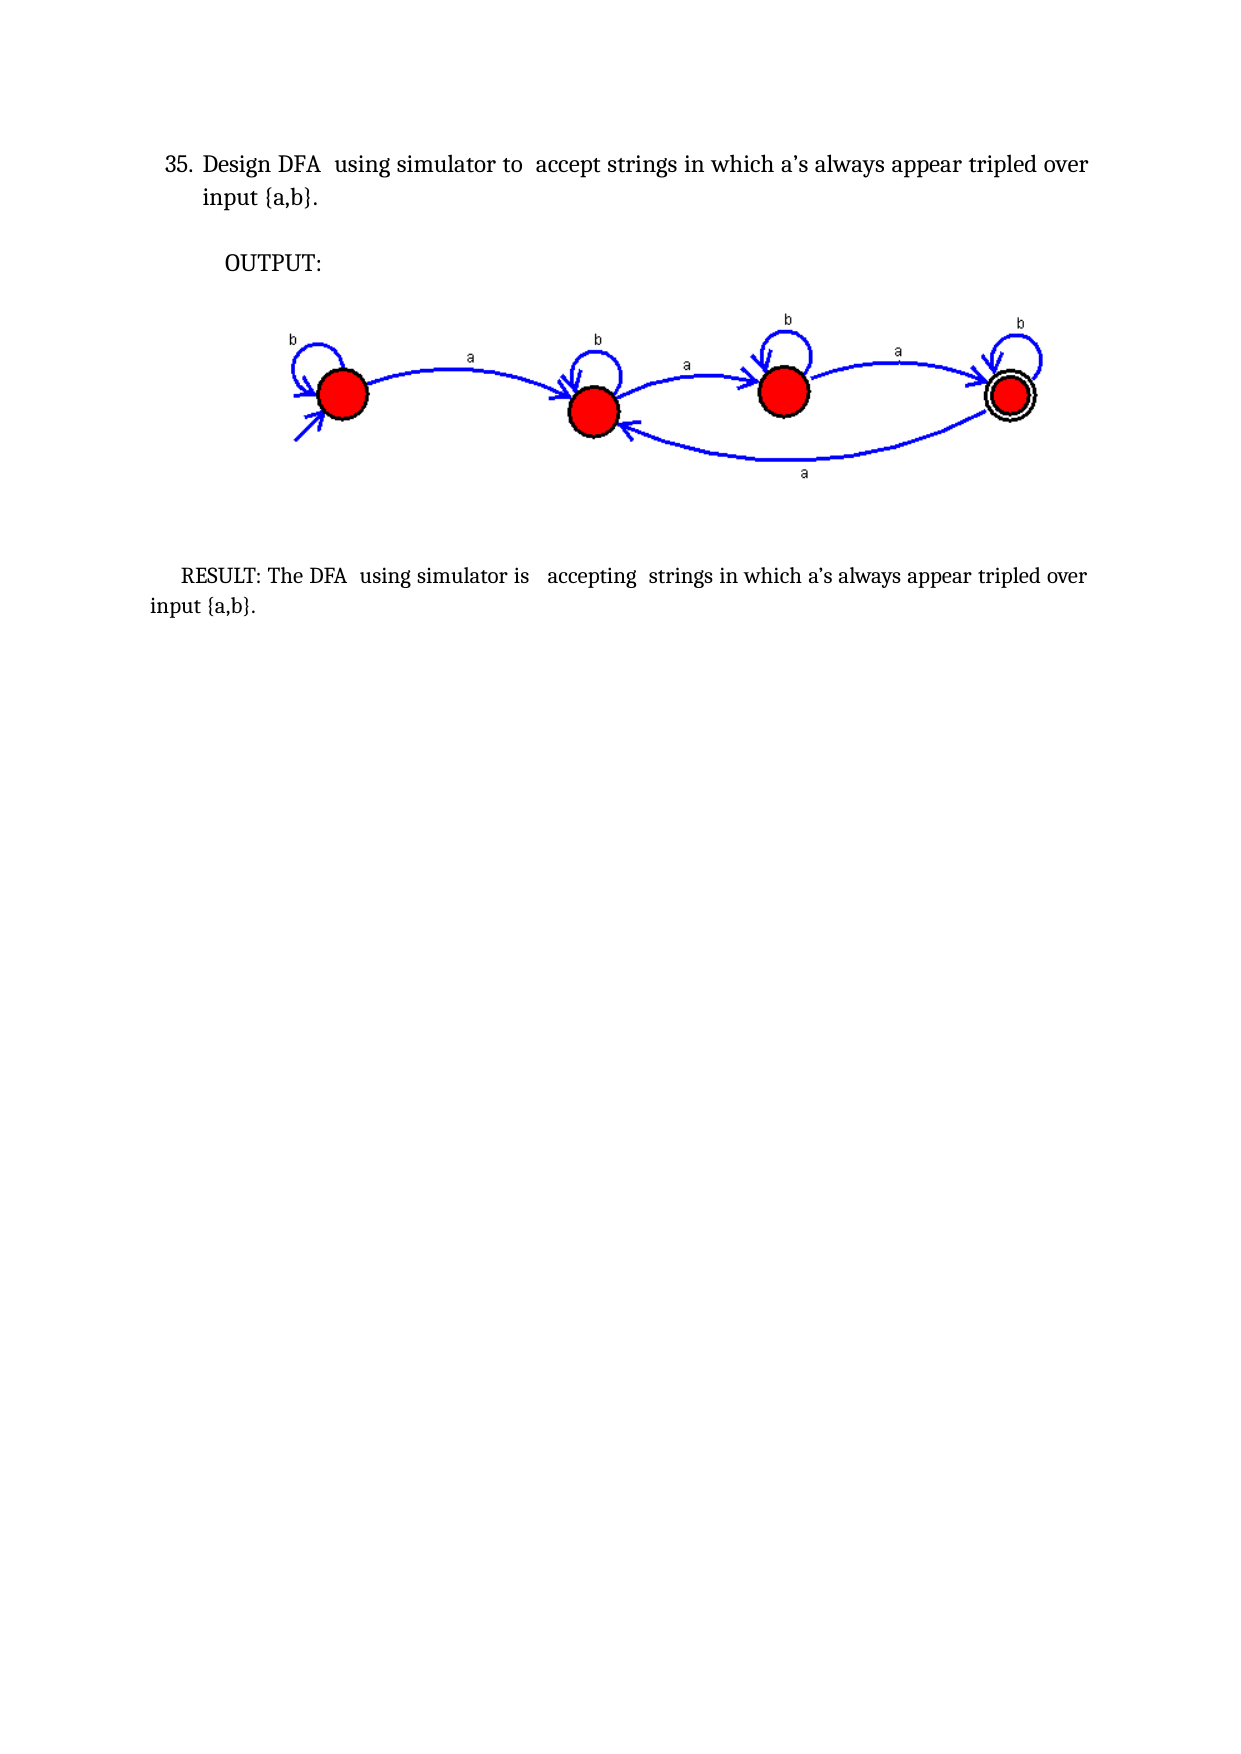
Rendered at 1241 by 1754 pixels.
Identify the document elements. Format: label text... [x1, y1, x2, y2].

picture [225, 282, 1089, 526]
text RESULT: The DFA using simulator is accepting strings in which a’s always appear tripled over input {a,b}. [150, 563, 1090, 620]
list Design DFA using simulator to accept strings in which a’s always appear tripled over input {a,b}. [165, 150, 1090, 212]
list OUTPUT: [225, 249, 1090, 278]
